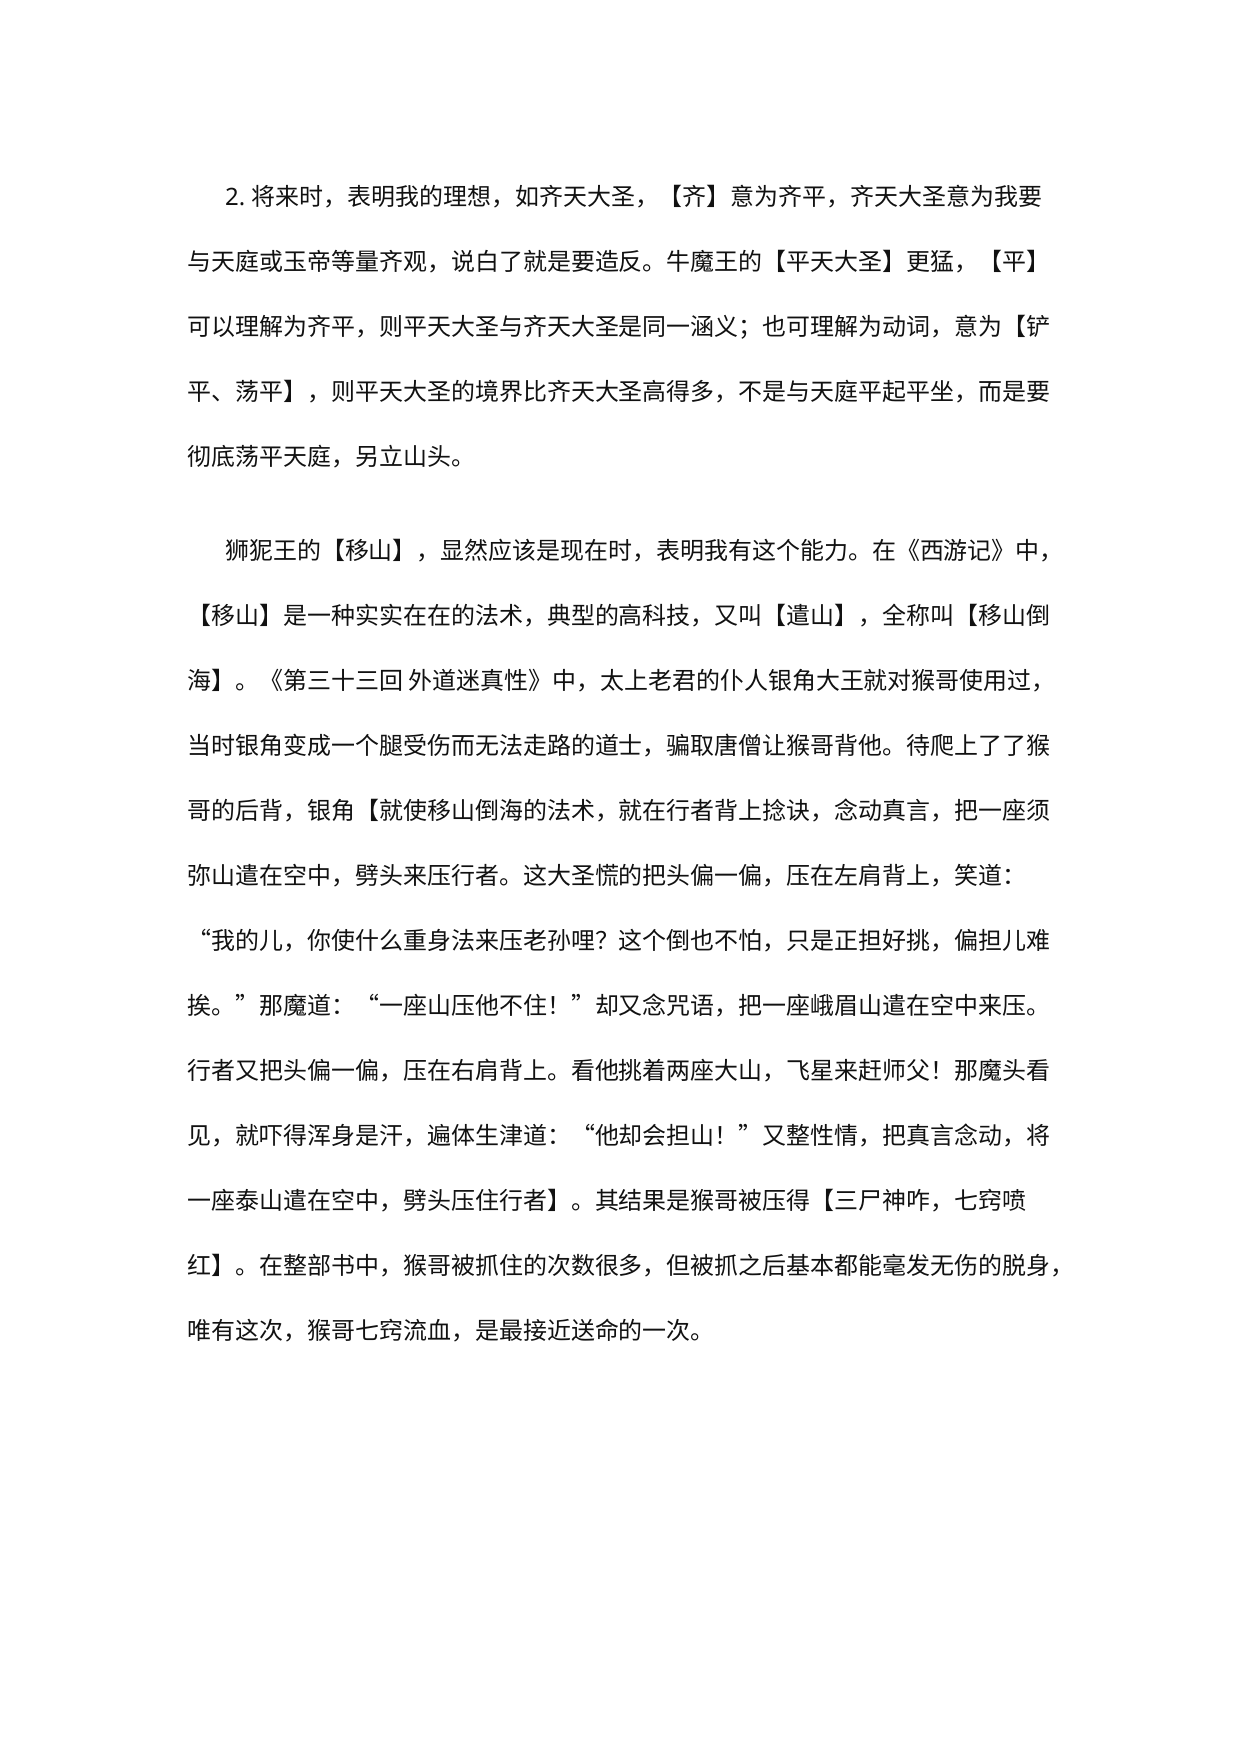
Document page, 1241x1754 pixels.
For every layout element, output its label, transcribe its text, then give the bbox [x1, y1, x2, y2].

text 2. 将来时，表明我的理想，如齐天大圣，【齐】意为齐平，齐天大圣意为我要与天庭或玉帝等量齐观，说白了就是要造反。牛魔王的【平天大圣】更猛，【平】可以理解为齐平，则平天大圣与齐天大圣是同一涵义；也可理解为动词，意为【铲平、荡平】，则平天大圣的境界比齐天大圣高得多，不是与天庭平起平坐，而是要彻底荡平天庭，另立山头。 [187, 162, 1053, 487]
text 狮狔王的【移山】，显然应该是现在时，表明我有这个能力。在《西游记》中，【移山】是一种实实在在的法术，典型的高科技，又叫【遣山】，全称叫【移山倒海】。《第三十三回 外道迷真性》中，太上老君的仆人银角大王就对猴哥使用过，当时银角变成一个腿受伤而无法走路的道士，骗取唐僧让猴哥背他。待爬上了了猴哥的后背，银角【就使移山倒海的法术，就在行者背上捻诀，念动真言，把一座须弥山遣在空中，劈头来压行者。这大圣慌的把头偏一偏，压在左肩背上，笑道：“我的儿，你使什么重身法来压老孙哩？这个倒也不怕，只是正担好挑，偏担儿难挨。”那魔道：“一座山压他不住！”却又念咒语，把一座峨眉山遣在空中来压。行者又把头偏一偏，压在右肩背上。看他挑着两座大山，飞星来赶师父！那魔头看见，就吓得浑身是汗，遍体生津道：“他却会担山！”又整性情，把真言念动，将一座泰山遣在空中，劈头压住行者】。其结果是猴哥被压得【三尸神咋，七窍喷红】。在整部书中，猴哥被抓住的次数很多，但被抓之后基本都能毫发无伤的脱身，唯有这次，猴哥七窍流血，是最接近送命的一次。 [187, 516, 1053, 1361]
